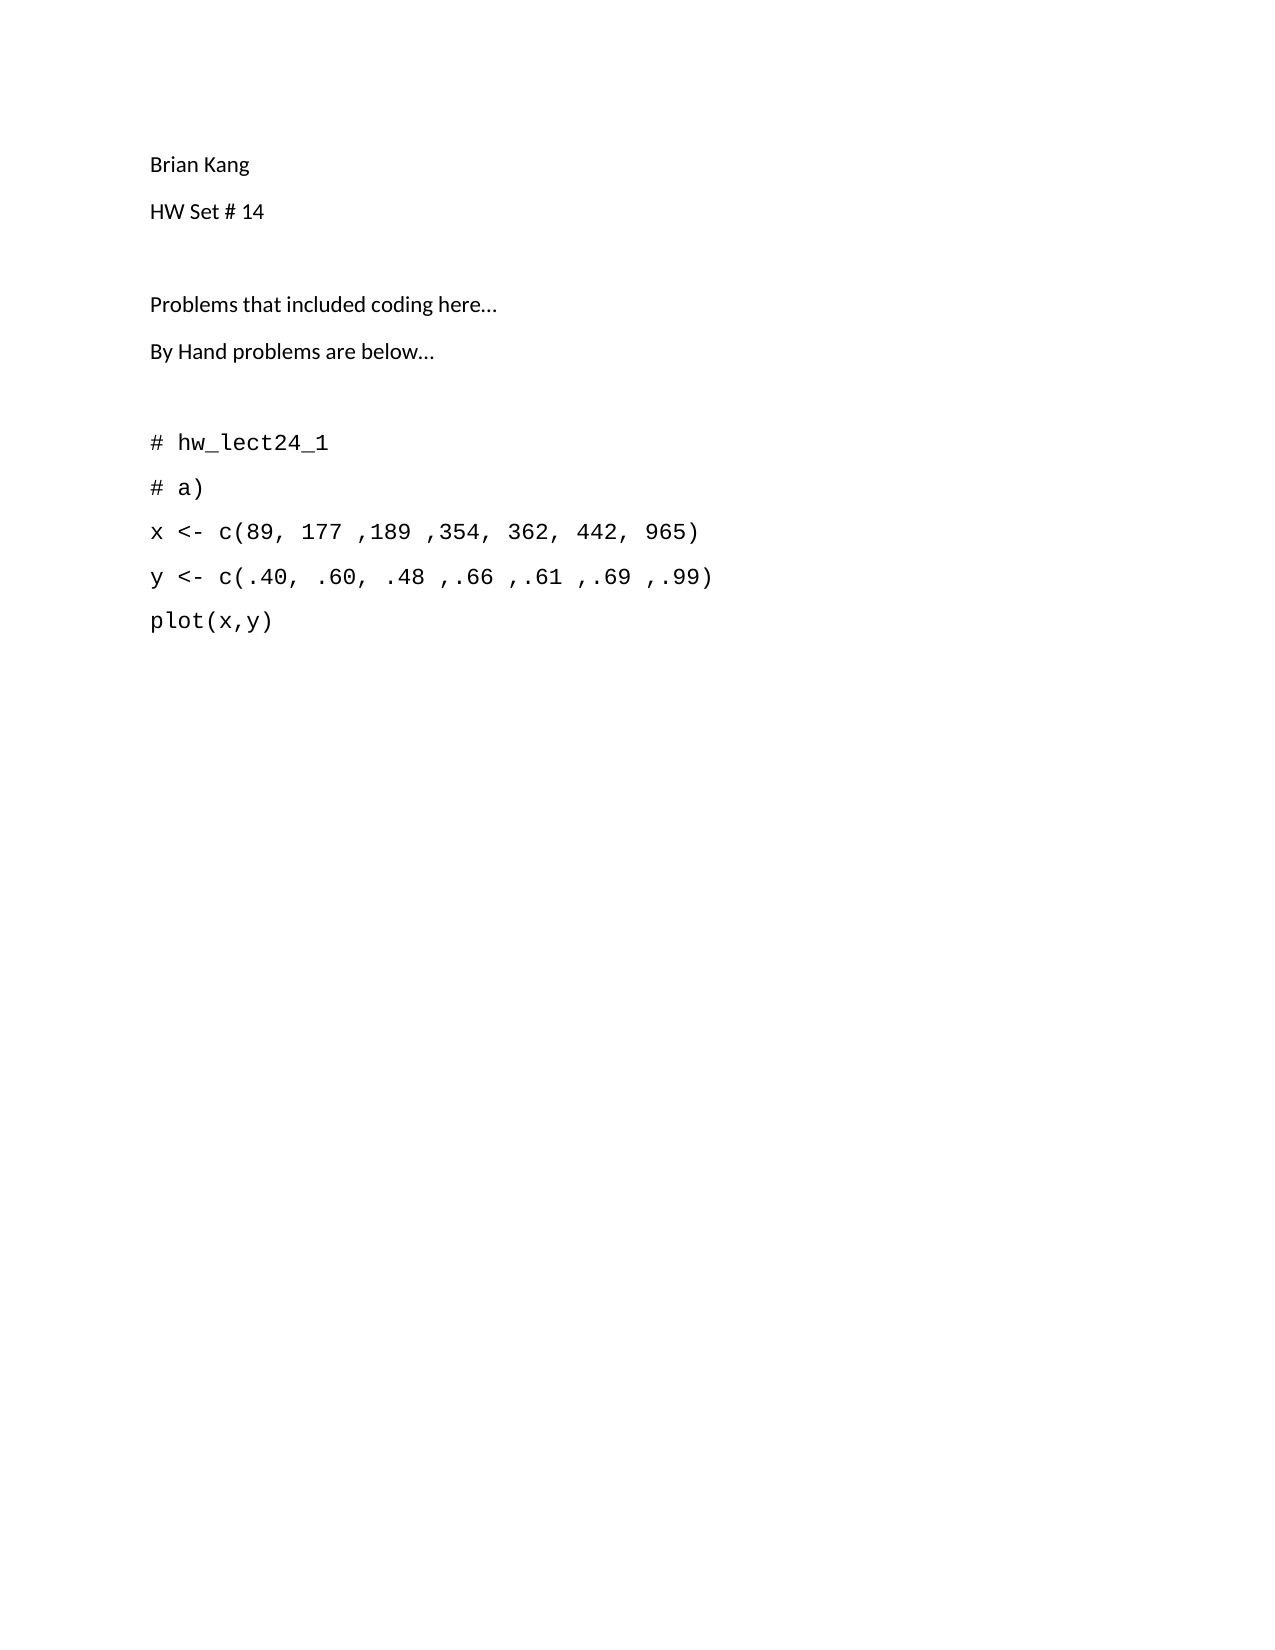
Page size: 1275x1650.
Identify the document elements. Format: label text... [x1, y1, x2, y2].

text By Hand problems are below… [150, 337, 1125, 366]
text # a) [150, 476, 1125, 502]
text HW Set # 14 [150, 197, 1125, 225]
text plot(x,y) [150, 609, 1125, 636]
text Brian Kang [150, 150, 1125, 178]
text y <- c(.40, .60, .48 ,.66 ,.61 ,.69 ,.99) [150, 565, 1125, 591]
text # hw_lect24_1 [150, 431, 1125, 457]
text x <- c(89, 177 ,189 ,354, 362, 442, 965) [150, 520, 1125, 546]
text Problems that included coding here… [150, 291, 1125, 319]
